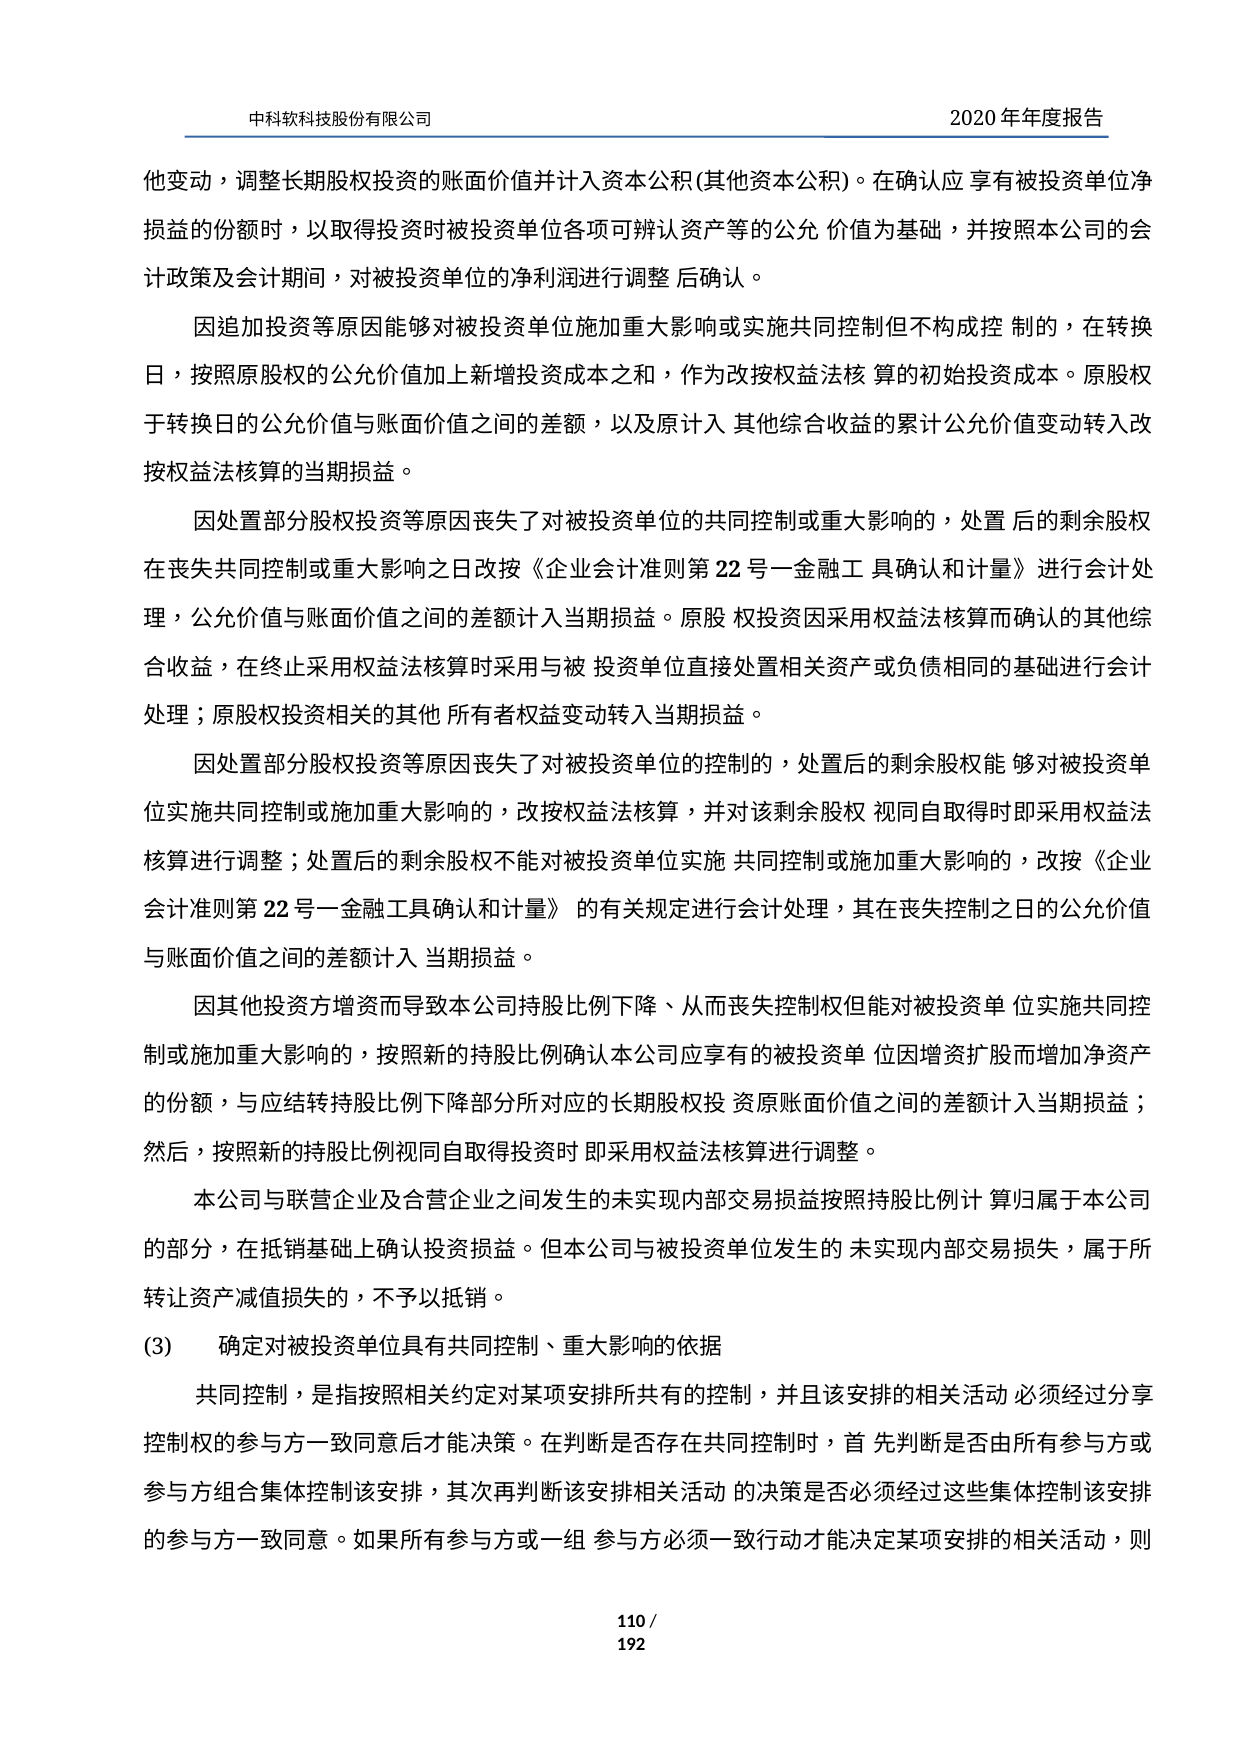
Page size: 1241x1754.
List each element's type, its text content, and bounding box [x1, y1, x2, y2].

text 本公司与联营企业及合营企业之间发生的未实现内部交易损益按照持股比例计 算归属于本公司的部分，在抵销基础上确认投资损益。但本公司与被投资单位发生的 未实现内部交易损失，属于所转让资产减值损失的，不予以抵销。 [143, 1170, 1154, 1316]
text 因其他投资方增资而导致本公司持股比例下降、从而丧失控制权但能对被投资单 位实施共同控制或施加重大影响的，按照新的持股比例确认本公司应享有的被投资单 位因增资扩股而增加净资产的份额，与应结转持股比例下降部分所对应的长期股权投 资原账面价值之间的差额计入当期损益；然后，按照新的持股比例视同自取得投资时 即采用权益法核算进行调整。 [143, 976, 1154, 1170]
list 确定对被投资单位具有共同控制、重大影响的依据 [143, 1316, 1154, 1364]
text 因处置部分股权投资等原因丧失了对被投资单位的控制的，处置后的剩余股权能 够对被投资单位实施共同控制或施加重大影响的，改按权益法核算，并对该剩余股权 视同自取得时即采用权益法核算进行调整；处置后的剩余股权不能对被投资单位实施 共同控制或施加重大影响的，改按《企业会计准则第22号一金融工具确认和计量》 的有关规定进行会计处理，其在丧失控制之日的公允价值与账面价值之间的差额计入 当期损益。 [143, 733, 1154, 976]
text 因追加投资等原因能够对被投资单位施加重大影响或实施共同控制但不构成控 制的，在转换日，按照原股权的公允价值加上新增投资成本之和，作为改按权益法核 算的初始投资成本。原股权于转换日的公允价值与账面价值之间的差额，以及原计入 其他综合收益的累计公允价值变动转入改按权益法核算的当期损益。 [143, 296, 1154, 491]
text 他变动，调整长期股权投资的账面价值并计入资本公积(其他资本公积)。在确认应 享有被投资单位净损益的份额时，以取得投资时被投资单位各项可辨认资产等的公允 价值为基础，并按照本公司的会计政策及会计期间，对被投资单位的净利润进行调整 后确认。 [143, 151, 1154, 296]
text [143, 1364, 1154, 1558]
text 因处置部分股权投资等原因丧失了对被投资单位的共同控制或重大影响的，处置 后的剩余股权在丧失共同控制或重大影响之日改按《企业会计准则第22号一金融工 具确认和计量》进行会计处理，公允价值与账面价值之间的差额计入当期损益。原股 权投资因采用权益法核算而确认的其他综合收益，在终止采用权益法核算时采用与被 投资单位直接处置相关资产或负债相同的基础进行会计处理；原股权投资相关的其他 所有者权益变动转入当期损益。 [143, 491, 1154, 733]
